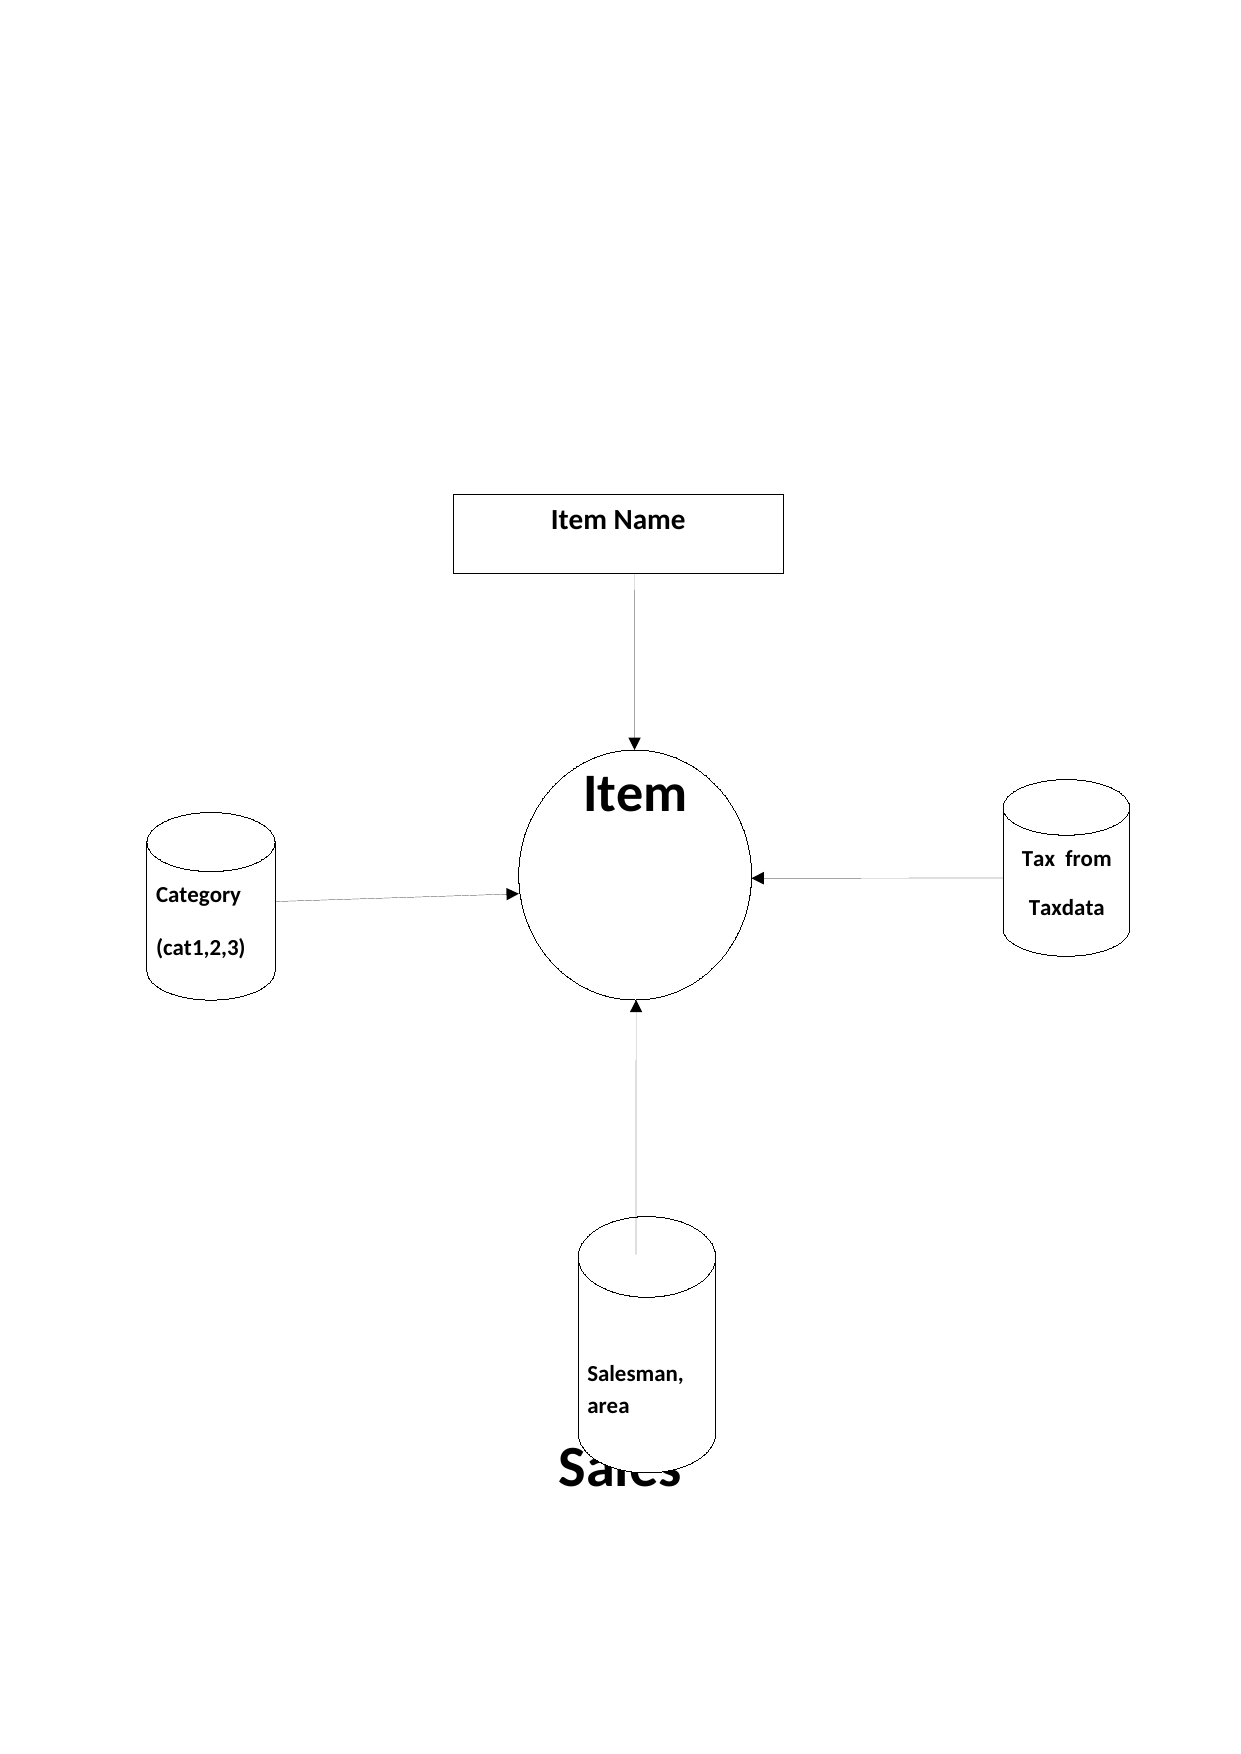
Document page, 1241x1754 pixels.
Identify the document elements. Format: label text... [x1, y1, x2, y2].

text Sales [150, 1430, 1090, 1501]
